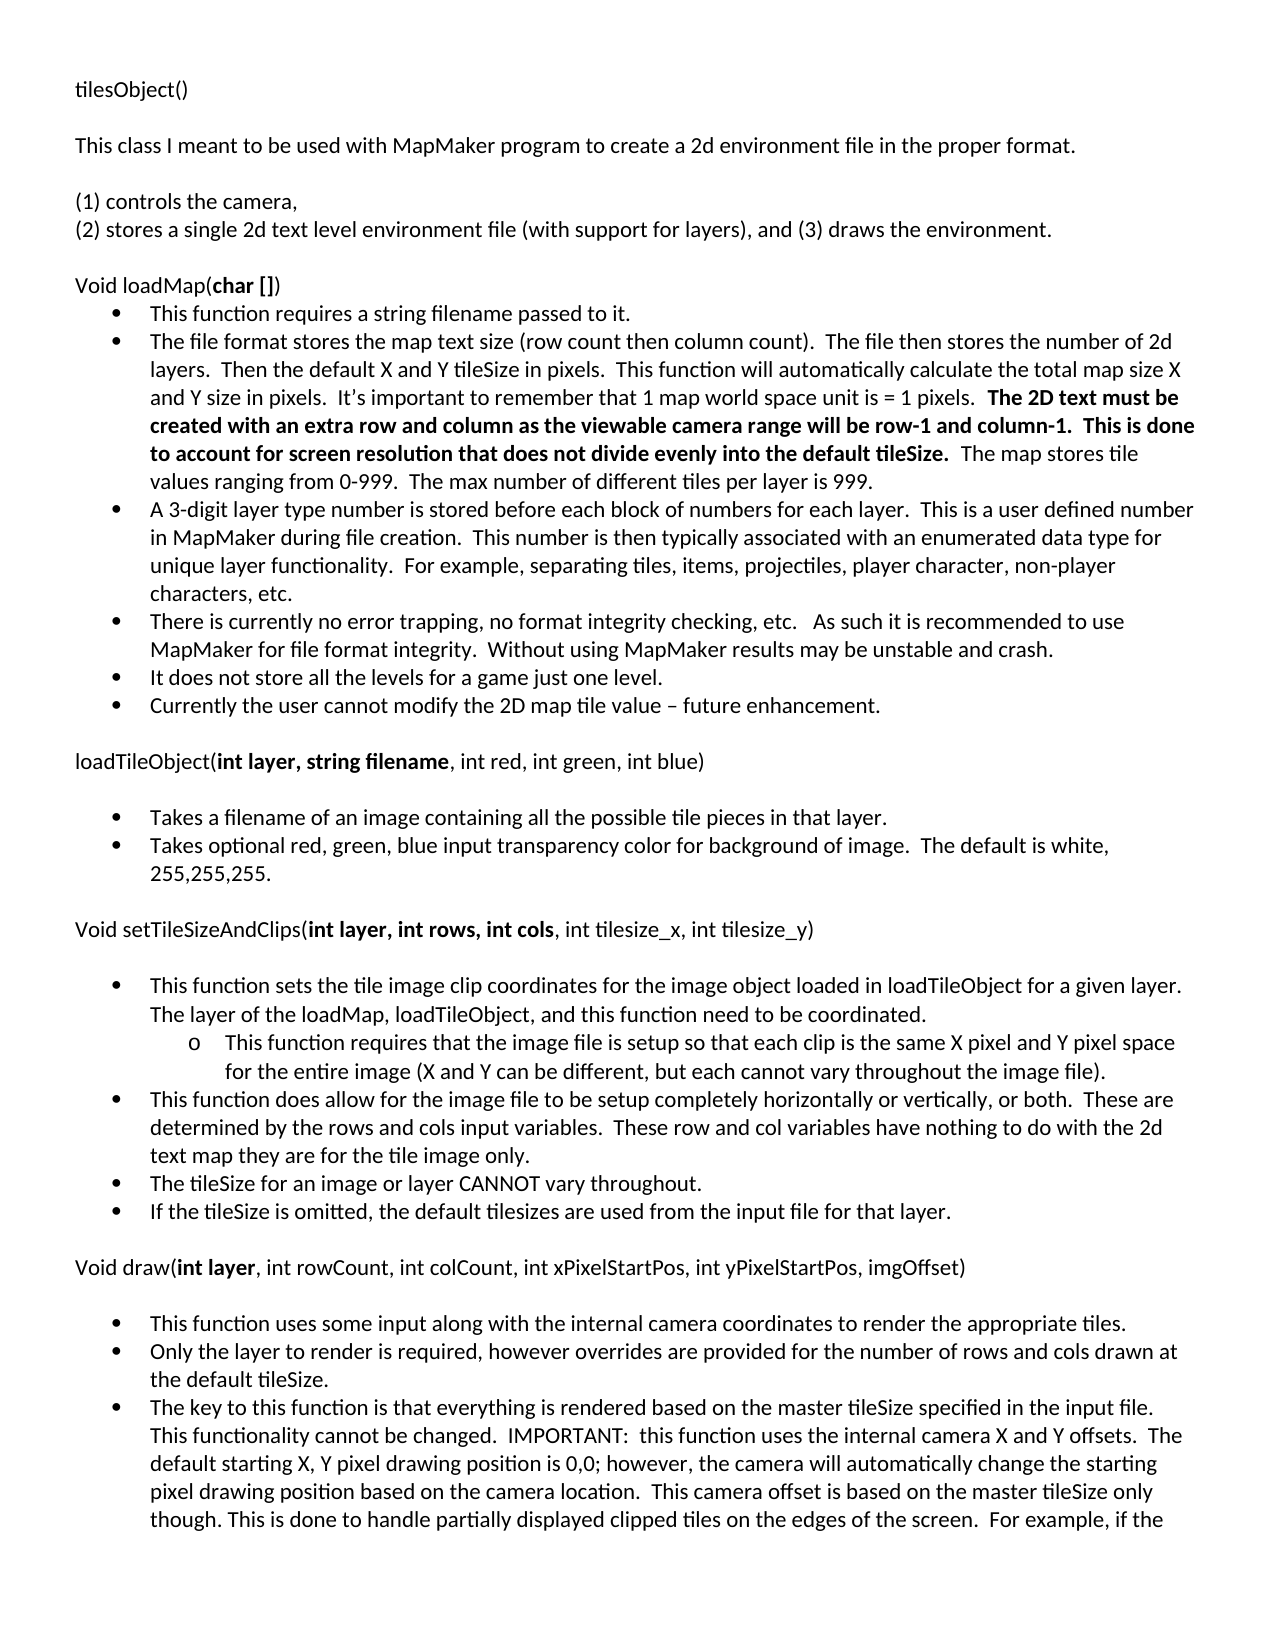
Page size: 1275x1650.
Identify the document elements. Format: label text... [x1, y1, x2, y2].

list Takes optional red, green, blue input transparency color for background of image. The default is white, 255,255,255. [112, 832, 1200, 888]
list There is currently no error trapping, no format integrity checking, etc. As such it is recommended to use MapMaker for file format integrity. Without using MapMaker results may be unstable and crash. [112, 607, 1200, 663]
text tilesObject() [75, 75, 1200, 103]
list Only the layer to render is required, however overrides are provided for the number of rows and cols drawn at the default tileSize. [112, 1337, 1200, 1393]
text Void setTileSizeAndClips(int layer, int rows, int cols, int tilesize_x, int tilesize_y) [75, 916, 1200, 944]
list A 3-digit layer type number is stored before each block of numbers for each layer. This is a user defined number in MapMaker during file creation. This number is then typically associated with an enumerated data type for unique layer functionality. For example, separating tiles, items, projectiles, player character, non-player characters, etc. [112, 495, 1200, 607]
text loadTileObject(int layer, string filename, int red, int green, int blue) [75, 747, 1200, 776]
text Void draw(int layer, int rowCount, int colCount, int xPixelStartPos, int yPixelStartPos, imgOffset) [75, 1253, 1200, 1281]
text This class I meant to be used with MapMaker program to create a 2d environment file in the proper format. [75, 131, 1200, 159]
list Takes a filename of an image containing all the possible tile pieces in that layer. [112, 803, 1200, 832]
list This function requires that the image file is setup so that each clip is the same X pixel and Y pixel space for the entire image (X and Y can be different, but each cannot vary throughout the image file). [187, 1028, 1200, 1085]
list This function does allow for the image file to be setup completely horizontally or vertically, or both. These are determined by the rows and cols input variables. These row and col variables have nothing to do with the 2d text map they are for the tile image only. [112, 1085, 1200, 1169]
list This function sets the tile image clip coordinates for the image object loaded in loadTileObject for a given layer. The layer of the loadMap, loadTileObject, and this function need to be coordinated. [112, 972, 1200, 1028]
list It does not store all the levels for a game just one level. [112, 663, 1200, 691]
list This function requires a string filename passed to it. [112, 299, 1200, 327]
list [112, 1393, 1200, 1533]
list The file format stores the map text size (row count then column count). The file then stores the number of 2d layers. Then the default X and Y tileSize in pixels. This function will automatically calculate the total map size X and Y size in pixels. It’s important to remember that 1 map world space unit is = 1 pixels. The 2D text must be created with an extra row and column as the viewable camera range will be row-1 and column-1. This is done to account for screen resolution that does not divide evenly into the default tileSize. The map stores tile values ranging from 0-999. The max number of different tiles per layer is 999. [112, 327, 1200, 495]
list If the tileSize is omitted, the default tilesizes are used from the input file for that layer. [112, 1197, 1200, 1225]
text (2) stores a single 2d text level environment file (with support for layers), and (3) draws the environment. [75, 215, 1200, 243]
list This function uses some input along with the internal camera coordinates to render the appropriate tiles. [112, 1309, 1200, 1337]
list Currently the user cannot modify the 2D map tile value – future enhancement. [112, 691, 1200, 719]
text Void loadMap(char []) [75, 271, 1200, 299]
text (1) controls the camera, [75, 187, 1200, 215]
list The tileSize for an image or layer CANNOT vary throughout. [112, 1169, 1200, 1197]
